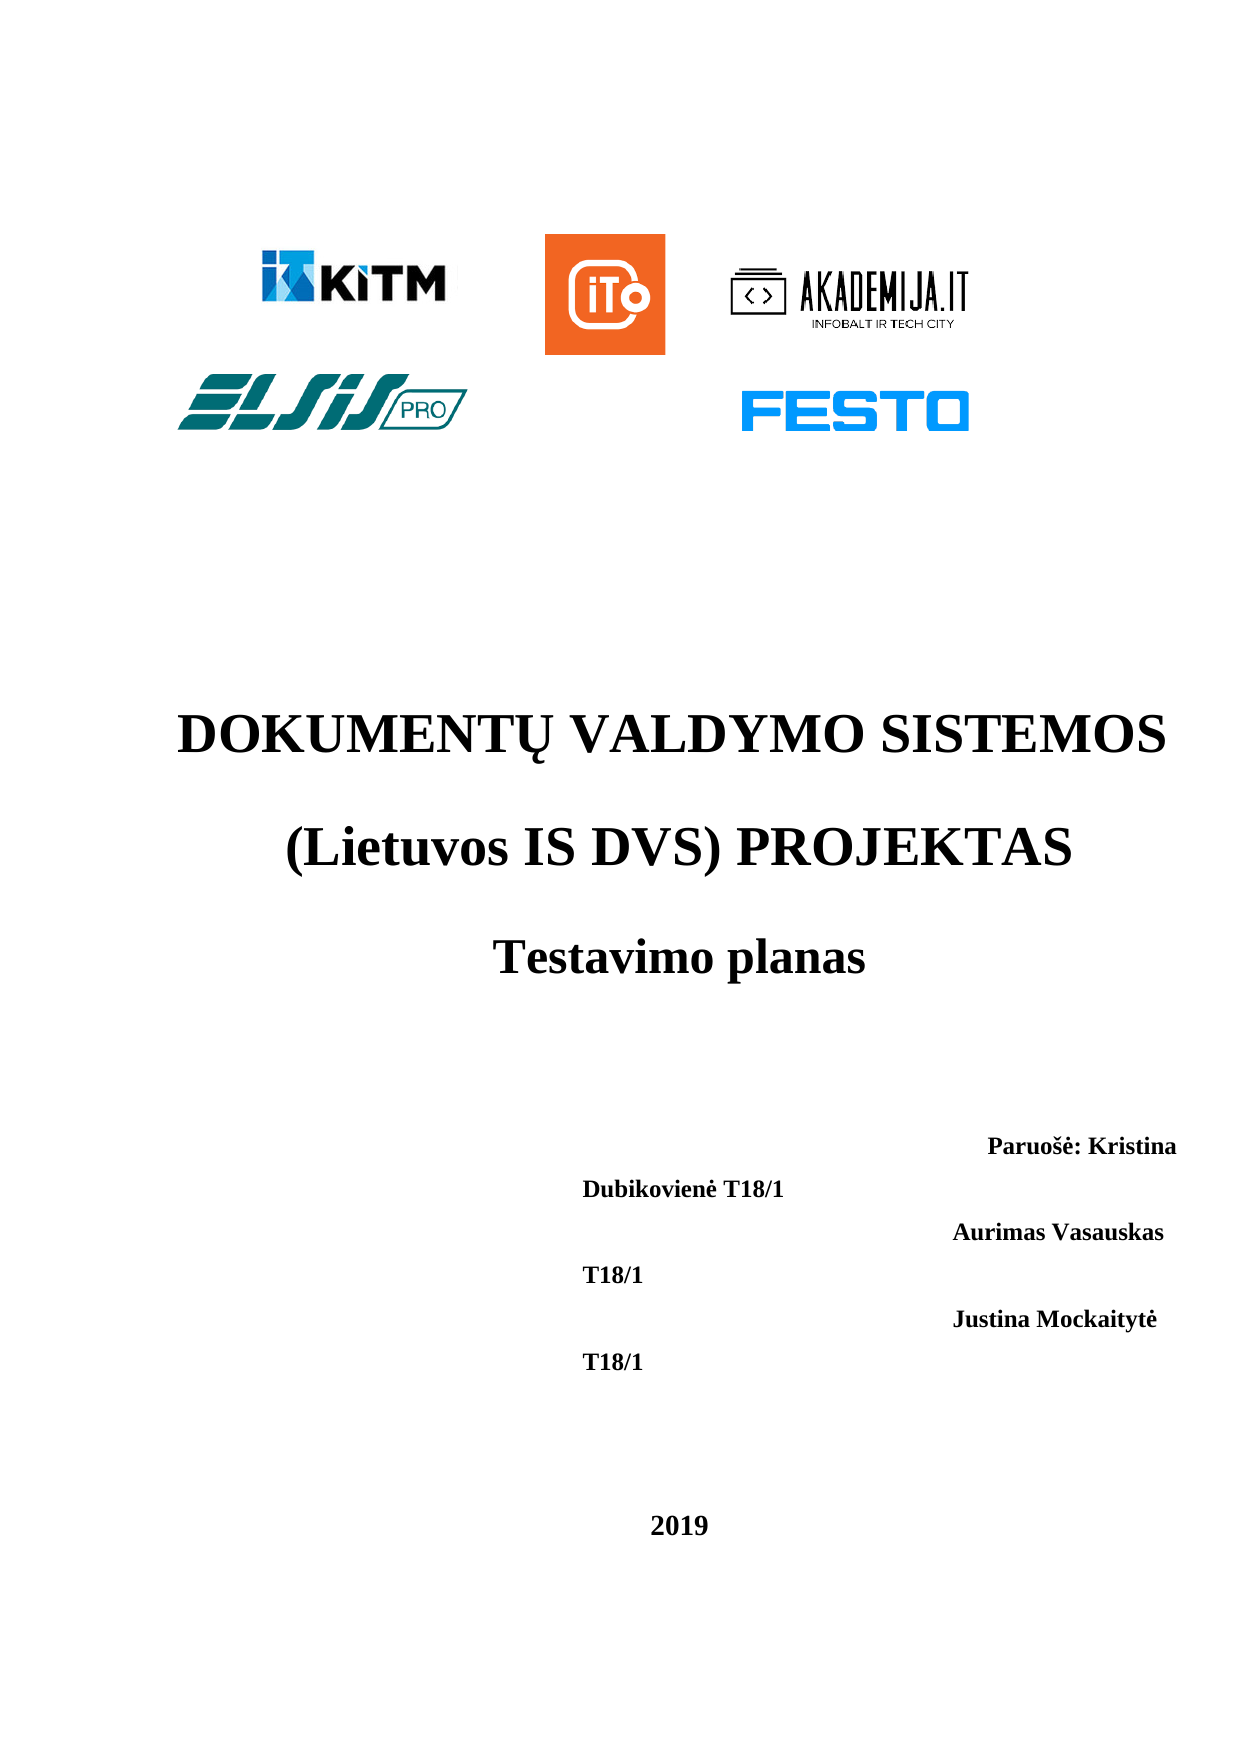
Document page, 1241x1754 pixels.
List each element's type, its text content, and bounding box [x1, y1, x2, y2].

text (Lietuvos IS DVS) PROJEKTAS [177, 813, 1181, 878]
picture [545, 234, 666, 355]
picture [177, 177, 468, 430]
text Testavimo planas [177, 927, 1181, 984]
text Paruošė: Kristina Dubikovienė T18/1 Aurimas Vasauskas T18/1 Justina Mockaitytė T18/1 [582, 1089, 1181, 1418]
picture [728, 196, 969, 431]
text DOKUMENTŲ VALDYMO SISTEMOS [177, 541, 1181, 764]
text 2019 [177, 1508, 1181, 1542]
